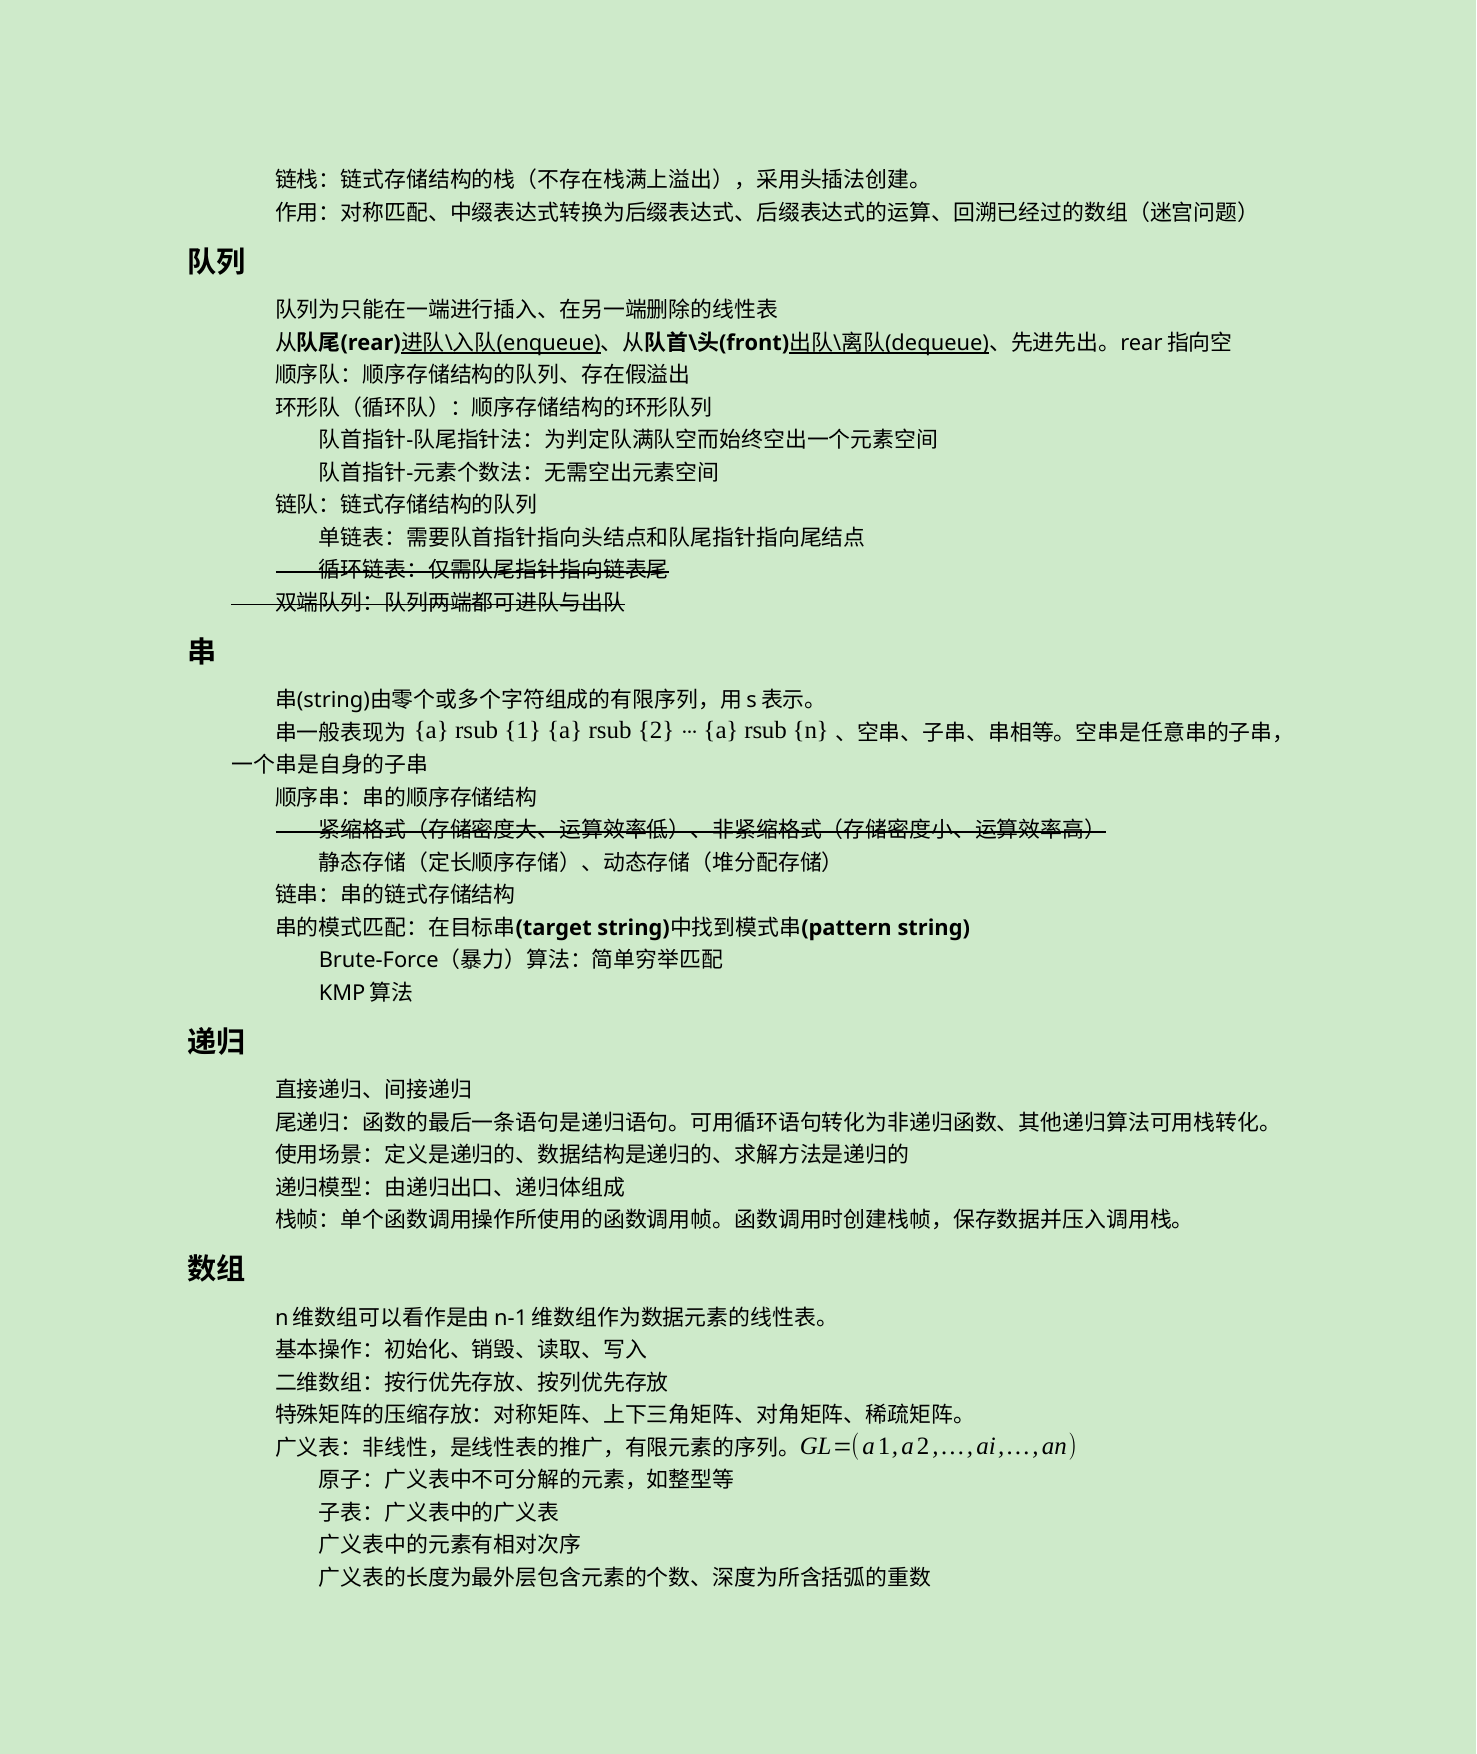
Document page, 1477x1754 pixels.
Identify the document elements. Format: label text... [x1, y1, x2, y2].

list 基本操作：初始化、销毁、读取、写入 [231, 1332, 1289, 1364]
list 紧缩格式（存储密度大、运算效率低）、非紧缩格式（存储密度小、运算效率高） [276, 812, 1289, 844]
list 串的模式匹配：在目标串(target string)中找到模式串(pattern string) [231, 909, 1289, 942]
list 递归模型：由递归出口、递归体组成 [231, 1169, 1289, 1202]
list 原子：广义表中不可分解的元素，如整型等 [276, 1462, 1289, 1494]
list 链栈：链式存储结构的栈（不存在栈满上溢出），采用头插法创建。 [231, 162, 1289, 194]
list 从队尾(rear)进队\入队(enqueue)、从队首\头(front)出队\离队(dequeue)、先进先出。rear指向空 [231, 324, 1289, 357]
list 串(string)由零个或多个字符组成的有限序列，用s表示。 [231, 682, 1289, 714]
subtitle 队列 [187, 227, 1289, 292]
list 栈帧：单个函数调用操作所使用的函数调用帧。函数调用时创建栈帧，保存数据并压入调用栈。 [231, 1202, 1289, 1234]
subtitle 串 [187, 617, 1289, 682]
list 队首指针-元素个数法：无需空出元素空间 [276, 454, 1289, 487]
list 链串：串的链式存储结构 [231, 877, 1289, 909]
list 链队：链式存储结构的队列 [231, 487, 1289, 519]
list 双端队列：队列两端都可进队与出队 [231, 584, 1289, 617]
list 广义表中的元素有相对次序 [276, 1527, 1289, 1559]
list KMP算法 [276, 974, 1289, 1007]
list 作用：对称匹配、中缀表达式转换为后缀表达式、后缀表达式的运算、回溯已经过的数组（迷宫问题） [231, 194, 1289, 227]
subtitle 递归 [187, 1007, 1289, 1072]
list n维数组可以看作是由n-1维数组作为数据元素的线性表。 [231, 1299, 1289, 1332]
list 广义表的长度为最外层包含元素的个数、深度为所含括弧的重数 [276, 1559, 1289, 1592]
list 串一般表现为、空串、子串、串相等。空串是任意串的子串，一个串是自身的子串 [231, 714, 1289, 779]
list 顺序串：串的顺序存储结构 [231, 779, 1289, 812]
list 二维数组：按行优先存放、按列优先存放 [231, 1364, 1289, 1397]
list 队首指针-队尾指针法：为判定队满队空而始终空出一个元素空间 [276, 422, 1289, 454]
list 特殊矩阵的压缩存放：对称矩阵、上下三角矩阵、对角矩阵、稀疏矩阵。 [231, 1397, 1289, 1429]
list 单链表：需要队首指针指向头结点和队尾指针指向尾结点 [276, 519, 1289, 552]
list 广义表：非线性，是线性表的推广，有限元素的序列。 [231, 1429, 1289, 1462]
list Brute-Force（暴力）算法：简单穷举匹配 [276, 942, 1289, 974]
list 循环链表：仅需队尾指针指向链表尾 [276, 552, 1289, 584]
list 尾递归：函数的最后一条语句是递归语句。可用循环语句转化为非递归函数、其他递归算法可用栈转化。 [231, 1104, 1289, 1137]
list 静态存储（定长顺序存储）、动态存储（堆分配存储） [276, 844, 1289, 877]
subtitle 数组 [187, 1234, 1289, 1299]
list 队列为只能在一端进行插入、在另一端删除的线性表 [231, 292, 1289, 324]
list 环形队（循环队）：顺序存储结构的环形队列 [231, 389, 1289, 422]
list 直接递归、间接递归 [231, 1072, 1289, 1104]
list 子表：广义表中的广义表 [276, 1494, 1289, 1527]
list 顺序队：顺序存储结构的队列、存在假溢出 [231, 357, 1289, 389]
list 使用场景：定义是递归的、数据结构是递归的、求解方法是递归的 [231, 1137, 1289, 1169]
